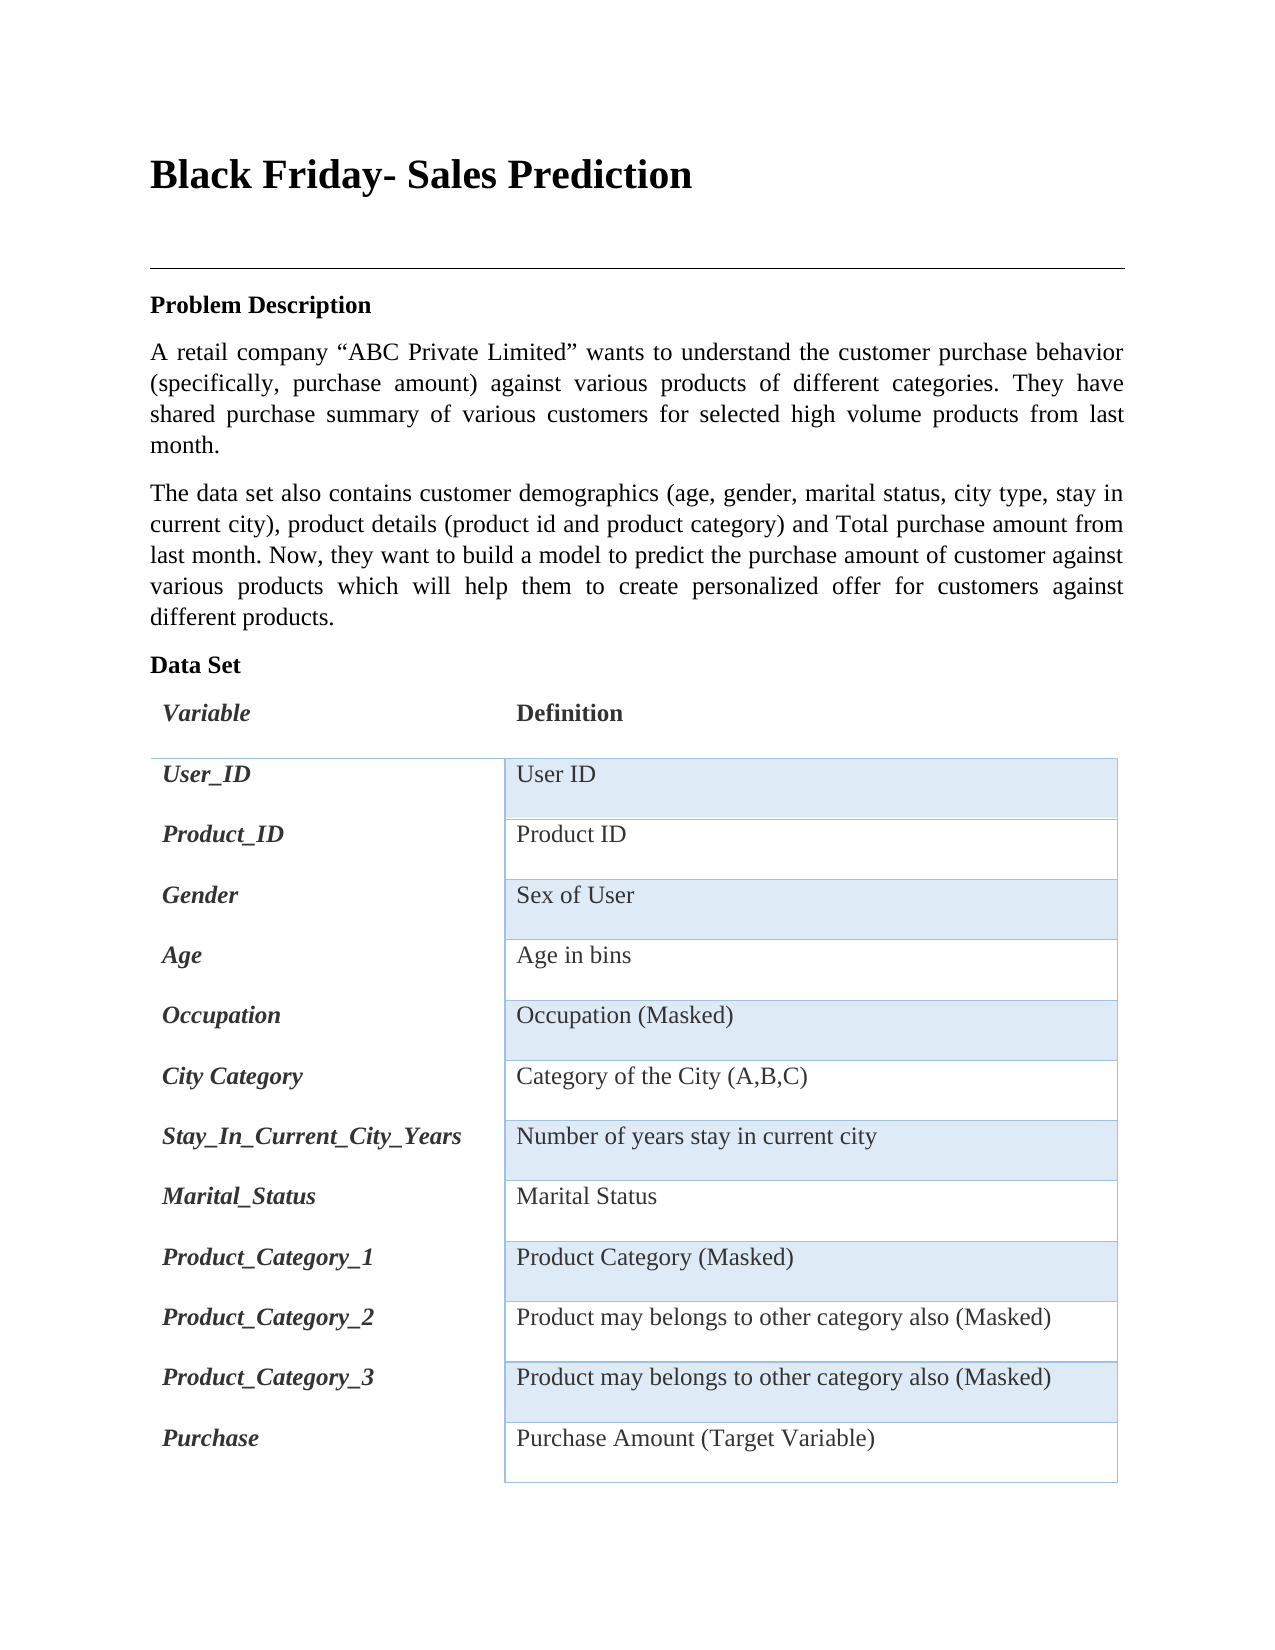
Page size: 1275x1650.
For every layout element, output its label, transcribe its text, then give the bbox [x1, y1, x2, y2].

table_cell Product_ID [151, 819, 504, 879]
table_header Variable [151, 698, 505, 758]
table_cell Marital_Status [151, 1180, 504, 1241]
table_cell Sex of User [506, 880, 1117, 939]
table_cell Category of the City (A,B,C) [506, 1061, 1117, 1120]
table_cell User_ID [151, 759, 504, 818]
text The data set also contains customer demographics (age, gender, marital status, city type, stay in current city), product details (product id and product category) and Total purchase amount from last month. Now, they want to build a model to predict the purchase amount of customer against various products which will help them to create personalized offer for customers against different products. [150, 478, 1125, 631]
table_cell City Category [151, 1060, 504, 1120]
table_cell Product may belongs to other category also (Masked) [506, 1302, 1117, 1361]
table_cell Product ID [506, 820, 1117, 879]
table_cell Product_Category_1 [151, 1241, 504, 1301]
table_cell Purchase Amount (Target Variable) [506, 1423, 1117, 1482]
table_cell Product_Category_3 [151, 1361, 504, 1422]
table_cell Product Category (Masked) [506, 1242, 1117, 1301]
table_cell Product_Category_2 [151, 1301, 504, 1361]
table_header Definition [505, 698, 1118, 758]
text Black Friday- Sales Prediction [150, 150, 1125, 198]
table_cell Age in bins [506, 940, 1117, 999]
table_cell Marital Status [506, 1181, 1117, 1241]
text A retail company “ABC Private Limited” wants to understand the customer purchase behavior (specifically, purchase amount) against various products of different categories. They have shared purchase summary of various customers for selected high volume products from last month. [150, 337, 1125, 459]
table_cell User ID [506, 759, 1117, 818]
table_cell Stay_In_Current_City_Years [151, 1120, 504, 1180]
table_cell Gender [151, 879, 504, 939]
table_cell Occupation [151, 1000, 504, 1060]
table_cell Occupation (Masked) [506, 1001, 1117, 1060]
text Data Set [150, 650, 1125, 679]
table_cell Purchase [151, 1422, 504, 1482]
table_cell Age [151, 939, 504, 999]
table_cell Product may belongs to other category also (Masked) [506, 1363, 1117, 1422]
table_cell Number of years stay in current city [506, 1121, 1117, 1180]
text Problem Description [150, 290, 1125, 318]
